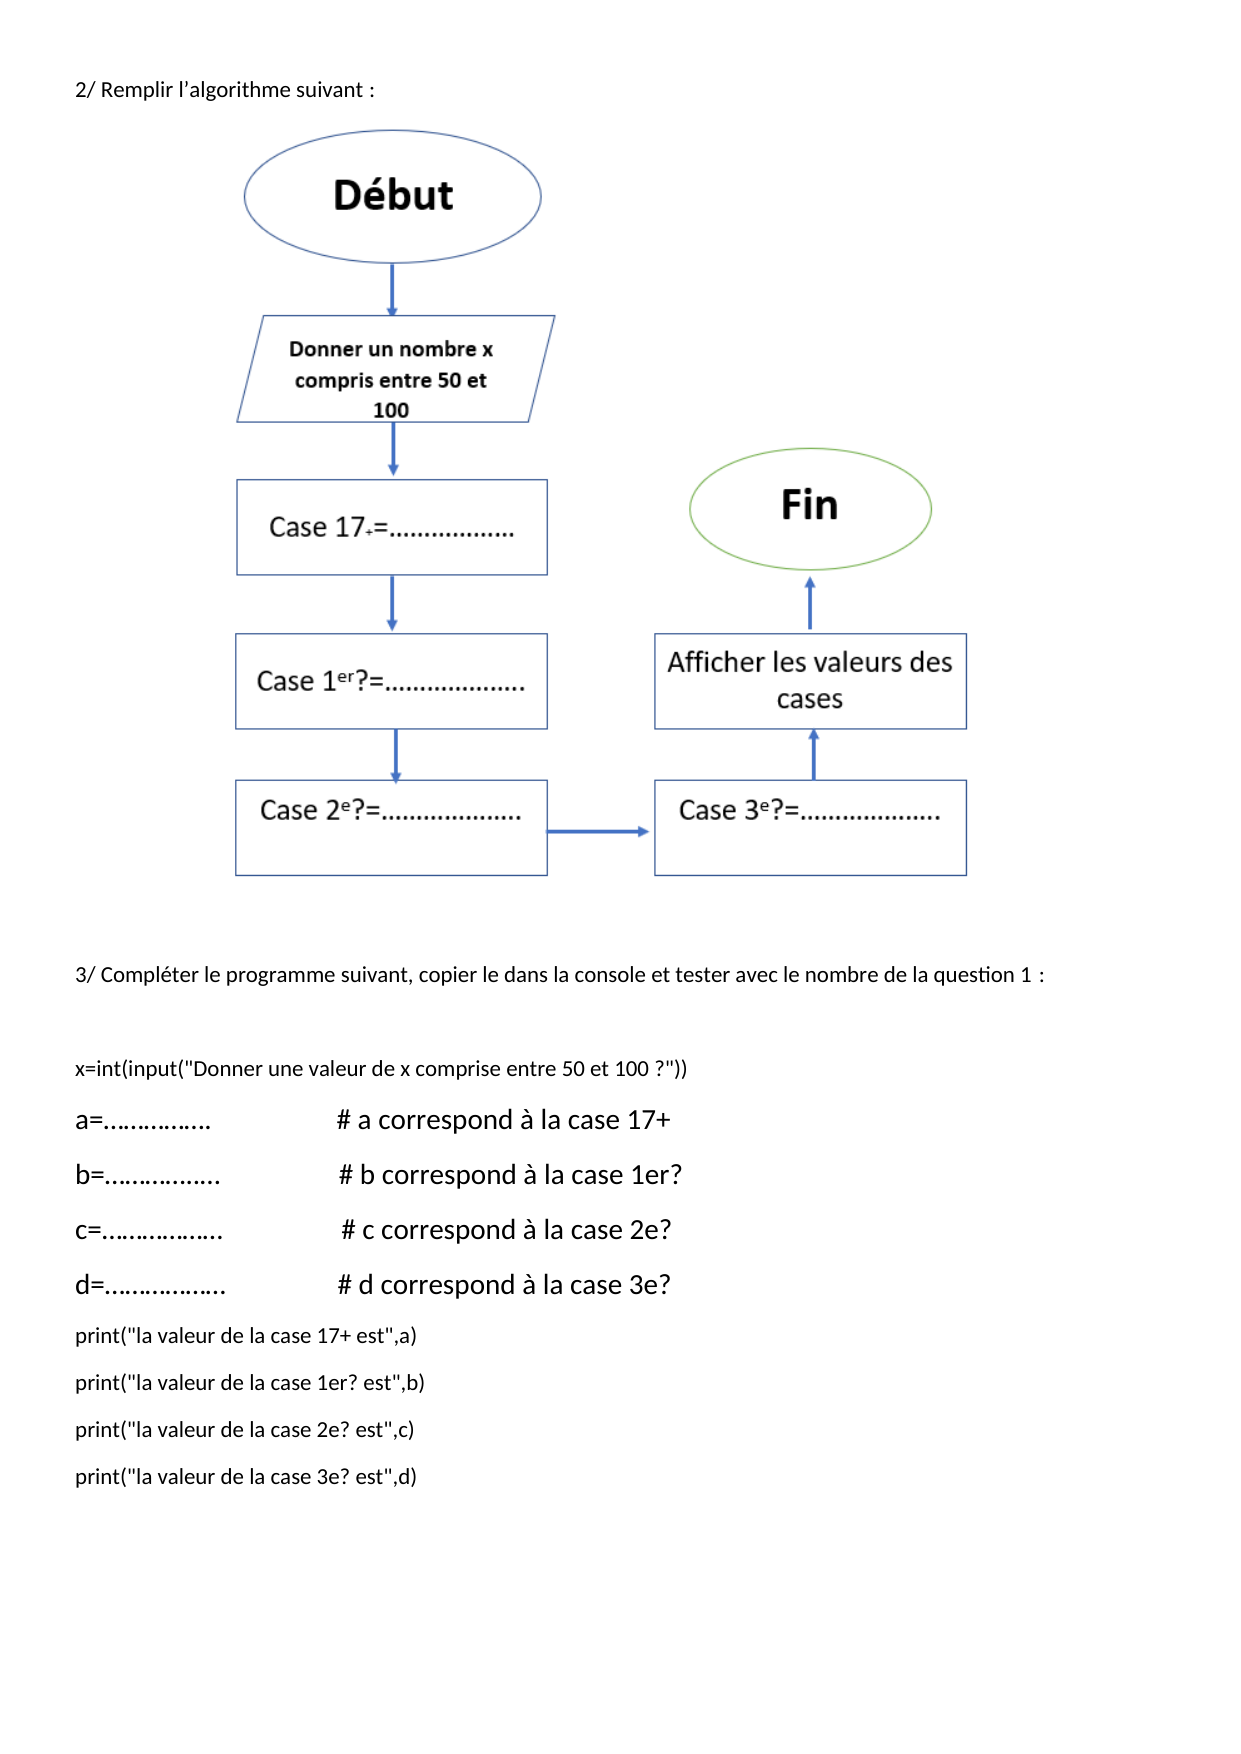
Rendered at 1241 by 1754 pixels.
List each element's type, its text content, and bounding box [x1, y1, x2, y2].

text c=……………… # c correspond à la case 2e? [75, 1211, 1165, 1247]
text a=……………. # a correspond à la case 17+ [75, 1101, 1165, 1136]
text print("la valeur de la case 17+ est",a) [75, 1321, 1165, 1349]
text x=int(input("Donner une valeur de x comprise entre 50 et 100 ?")) [75, 1054, 1165, 1082]
text 2/ Remplir l’algorithme suivant : [75, 75, 1165, 103]
text b=…………..… # b correspond à la case 1er? [75, 1156, 1165, 1192]
picture [219, 121, 1021, 895]
text print("la valeur de la case 2e? est",c) [75, 1415, 1165, 1443]
text 3/ Compléter le programme suivant, copier le dans la console et tester avec le nombre de la question 1 : [75, 960, 1165, 988]
text print("la valeur de la case 1er? est",b) [75, 1368, 1165, 1396]
text print("la valeur de la case 3e? est",d) [75, 1462, 1165, 1490]
text d=……………… # d correspond à la case 3e? [75, 1266, 1165, 1302]
